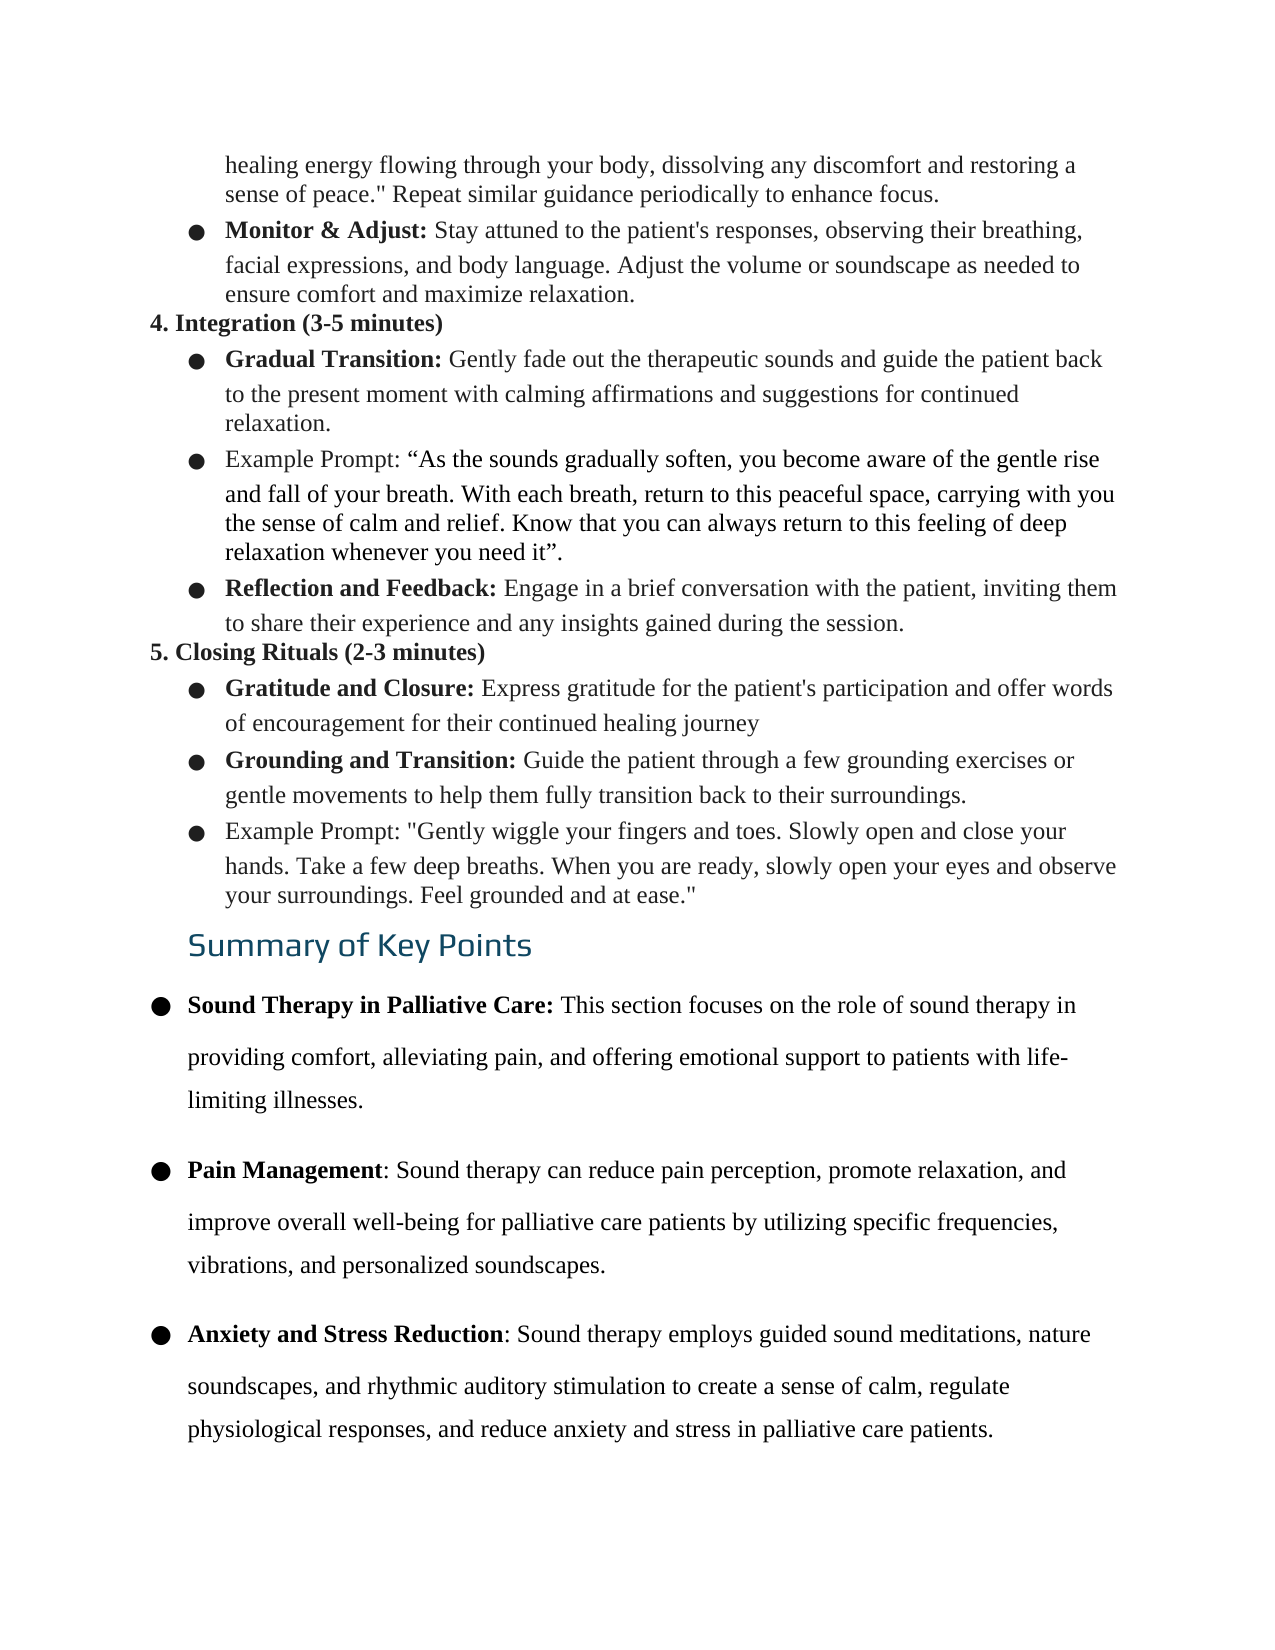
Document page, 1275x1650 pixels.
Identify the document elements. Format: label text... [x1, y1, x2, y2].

list Pain Management: Sound therapy can reduce pain perception, promote relaxation, and improve overall well-being for palliative care patients by utilizing specific frequencies, vibrations, and personalized soundscapes. [150, 1141, 1125, 1278]
list Monitor & Adjust: Stay attuned to the patient's responses, observing their breathing, facial expressions, and body language. Adjust the volume or soundscape as needed to ensure comfort and maximize relaxation. [187, 207, 1125, 308]
text 5. Closing Rituals (2-3 minutes) [150, 637, 1125, 666]
list Sound Therapy in Palliative Care: This section focuses on the role of sound therapy in providing comfort, alleviating pain, and offering emotional support to patients with life-limiting illnesses. [150, 977, 1125, 1114]
list Gratitude and Closure: Express gratitude for the patient's participation and offer words of encouragement for their continued healing journey [187, 666, 1125, 737]
list Example Prompt: “As the sounds gradually soften, you become aware of the gentle rise and fall of your breath. With each breath, return to this peaceful space, carrying with you the sense of calm and relief. Know that you can always return to this feeling of deep relaxation whenever you need it”. [187, 437, 1125, 566]
list Grounding and Transition: Guide the patient through a few grounding exercises or gentle movements to help them fully transition back to their surroundings. [187, 737, 1125, 809]
list Gradual Transition: Gently fade out the therapeutic sounds and guide the patient back to the present moment with calming affirmations and suggestions for continued relaxation. [187, 336, 1125, 437]
list Example Prompt: "Gently wiggle your fingers and toes. Slowly open and close your hands. Take a few deep breaths. When you are ready, slowly open your eyes and observe your surroundings. Feel grounded and at ease." [187, 809, 1125, 909]
list Anxiety and Stress Reduction: Sound therapy employs guided sound meditations, nature soundscapes, and rhythmic auditory stimulation to create a sense of calm, regulate physiological responses, and reduce anxiety and stress in palliative care patients. [150, 1305, 1125, 1443]
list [187, 150, 1125, 207]
subtitle Summary of Key Points [187, 926, 1125, 964]
list Reflection and Feedback: Engage in a brief conversation with the patient, inviting them to share their experience and any insights gained during the session. [187, 566, 1125, 637]
text 4. Integration (3-5 minutes) [150, 308, 1125, 336]
